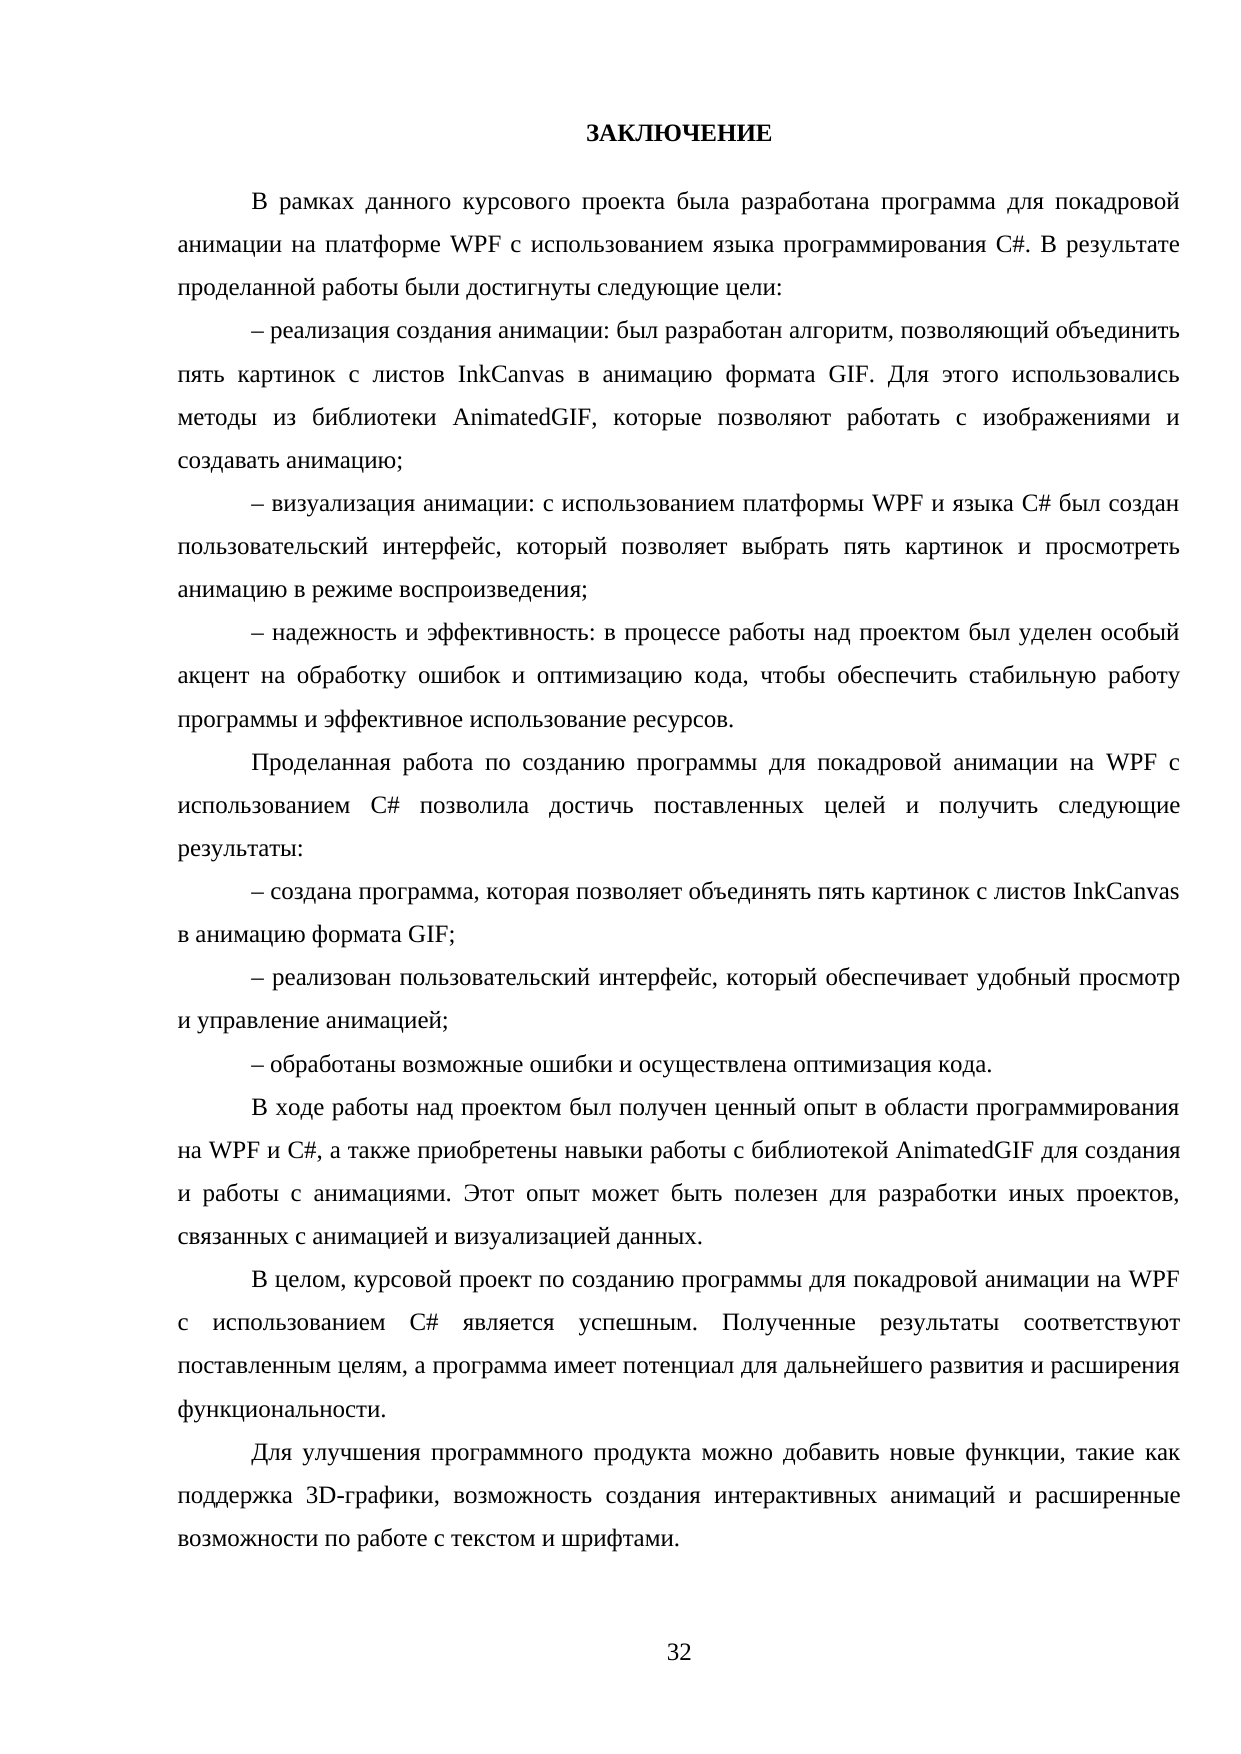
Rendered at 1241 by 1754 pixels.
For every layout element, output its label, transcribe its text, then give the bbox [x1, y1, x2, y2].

subtitle ЗАКЛЮЧЕНИЕ [177, 118, 1181, 147]
text – визуализация анимации: с использованием платформы WPF и языка C# был создан пользовательский интерфейс, который позволяет выбрать пять картинок и просмотреть анимацию в режиме воспроизведения; [177, 488, 1181, 603]
text – создана программа, которая позволяет объединять пять картинок с листов InkCanvas в анимацию формата GIF; [177, 876, 1181, 948]
text – реализация создания анимации: был разработан алгоритм, позволяющий объединить пять картинок с листов InkCanvas в анимацию формата GIF. Для этого использовались методы из библиотеки AnimatedGIF, которые позволяют работать с изображениями и создавать анимацию; [177, 316, 1181, 474]
text Проделанная работа по созданию программы для покадровой анимации на WPF с использованием C# позволила достичь поставленных целей и получить следующие результаты: [177, 747, 1181, 862]
text В целом, курсовой проект по созданию программы для покадровой анимации на WPF с использованием C# является успешным. Полученные результаты соответствуют поставленным целям, а программа имеет потенциал для дальнейшего развития и расширения функциональности. [177, 1264, 1181, 1422]
text В ходе работы над проектом был получен ценный опыт в области программирования на WPF и C#, а также приобретены навыки работы с библиотекой AnimatedGIF для создания и работы с анимациями. Этот опыт может быть полезен для разработки иных проектов, связанных с анимацией и визуализацией данных. [177, 1092, 1181, 1250]
text – реализован пользовательский интерфейс, который обеспечивает удобный просмотр и управление анимацией; [177, 962, 1181, 1034]
text – надежность и эффективность: в процессе работы над проектом был уделен особый акцент на обработку ошибок и оптимизацию кода, чтобы обеспечить стабильную работу программы и эффективное использование ресурсов. [177, 617, 1181, 732]
text – обработаны возможные ошибки и осуществлена оптимизация кода. [177, 1049, 1181, 1077]
text Для улучшения программного продукта можно добавить новые функции, такие как поддержка 3D-графики, возможность создания интерактивных анимаций и расширенные возможности по работе с текстом и шрифтами. [177, 1437, 1181, 1552]
text В рамках данного курсового проекта была разработана программа для покадровой анимации на платформе WPF с использованием языка программирования C#. В результате проделанной работы были достигнуты следующие цели: [177, 186, 1181, 301]
